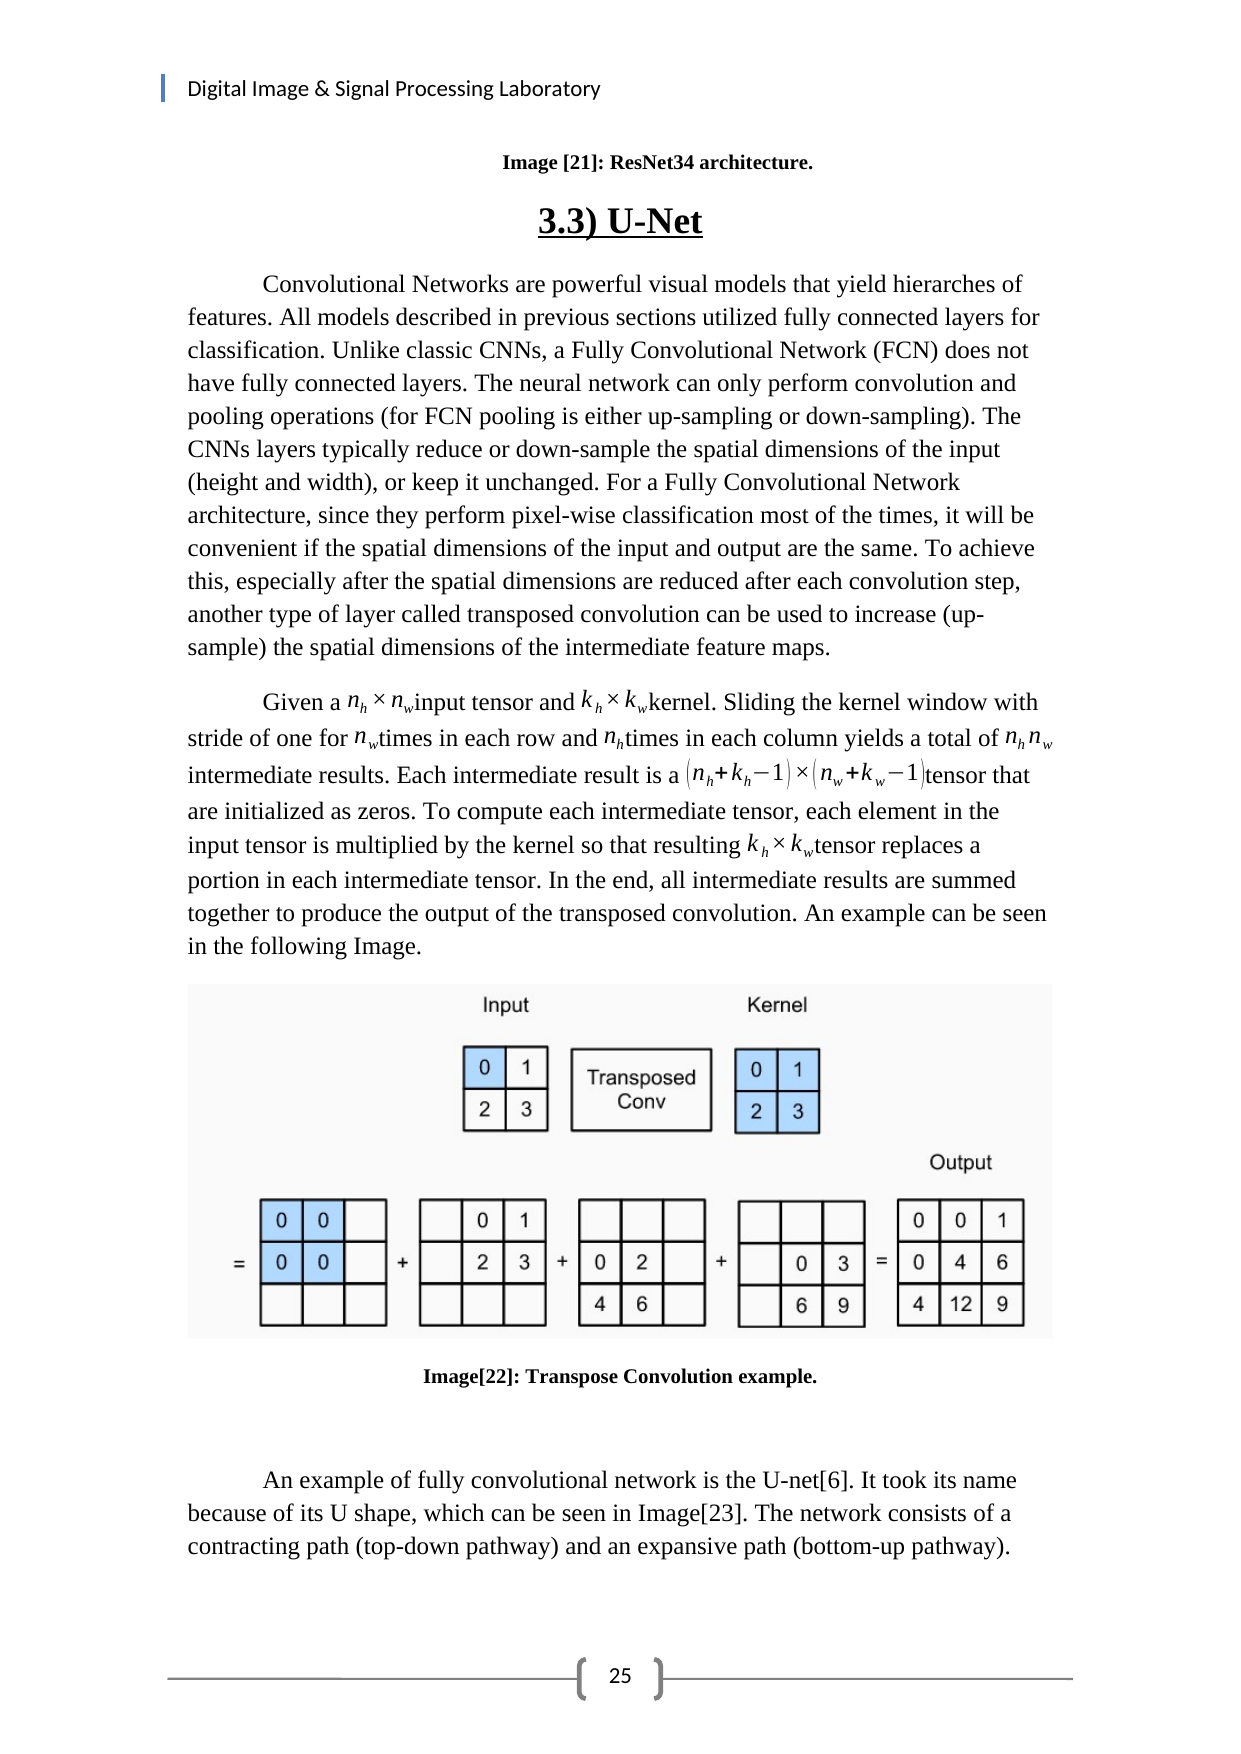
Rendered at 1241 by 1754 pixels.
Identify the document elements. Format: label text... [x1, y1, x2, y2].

text Image [21]: ResNet34 architecture. [187, 150, 1053, 174]
text 3.3) U-Net [187, 198, 1053, 242]
picture [187, 984, 1053, 1339]
text Image[22]: Transpose Convolution example. [187, 1364, 1053, 1388]
text Convolutional Networks are powerful visual models that yield hierarches of features. All models described in previous sections utilized fully connected layers for classification. Unlike classic CNNs, a Fully Convolutional Network (FCN) does not have fully connected layers. The neural network can only perform convolution and pooling operations (for FCN pooling is either up-sampling or down-sampling). The CNNs layers typically reduce or down-sample the spatial dimensions of the input (height and width), or keep it unchanged. For a Fully Convolutional Network architecture, since they perform pixel-wise classification most of the times, it will be convenient if the spatial dimensions of the input and output are the same. To achieve this, especially after the spatial dimensions are reduced after each convolution step, another type of layer called transposed convolution can be used to increase (up-sample) the spatial dimensions of the intermediate feature maps. [187, 269, 1053, 661]
text Given a input tensor and kernel. Sliding the kernel window with stride of one for times in each row and times in each column yields a total of intermediate results. Each intermediate result is a tensor that are initialized as zeros. To compute each intermediate tensor, each element in the input tensor is multiplied by the kernel so that resulting tensor replaces a portion in each intermediate tensor. In the end, all intermediate results are summed together to produce the output of the transposed convolution. An example can be seen in the following Image. [187, 686, 1053, 959]
text An example of fully convolutional network is the U-net[6]. It took its name because of its U shape, which can be seen in Image[23]. The network consists of a contracting path (top-down pathway) and an expansive path (bottom-up pathway). [187, 1465, 1053, 1560]
